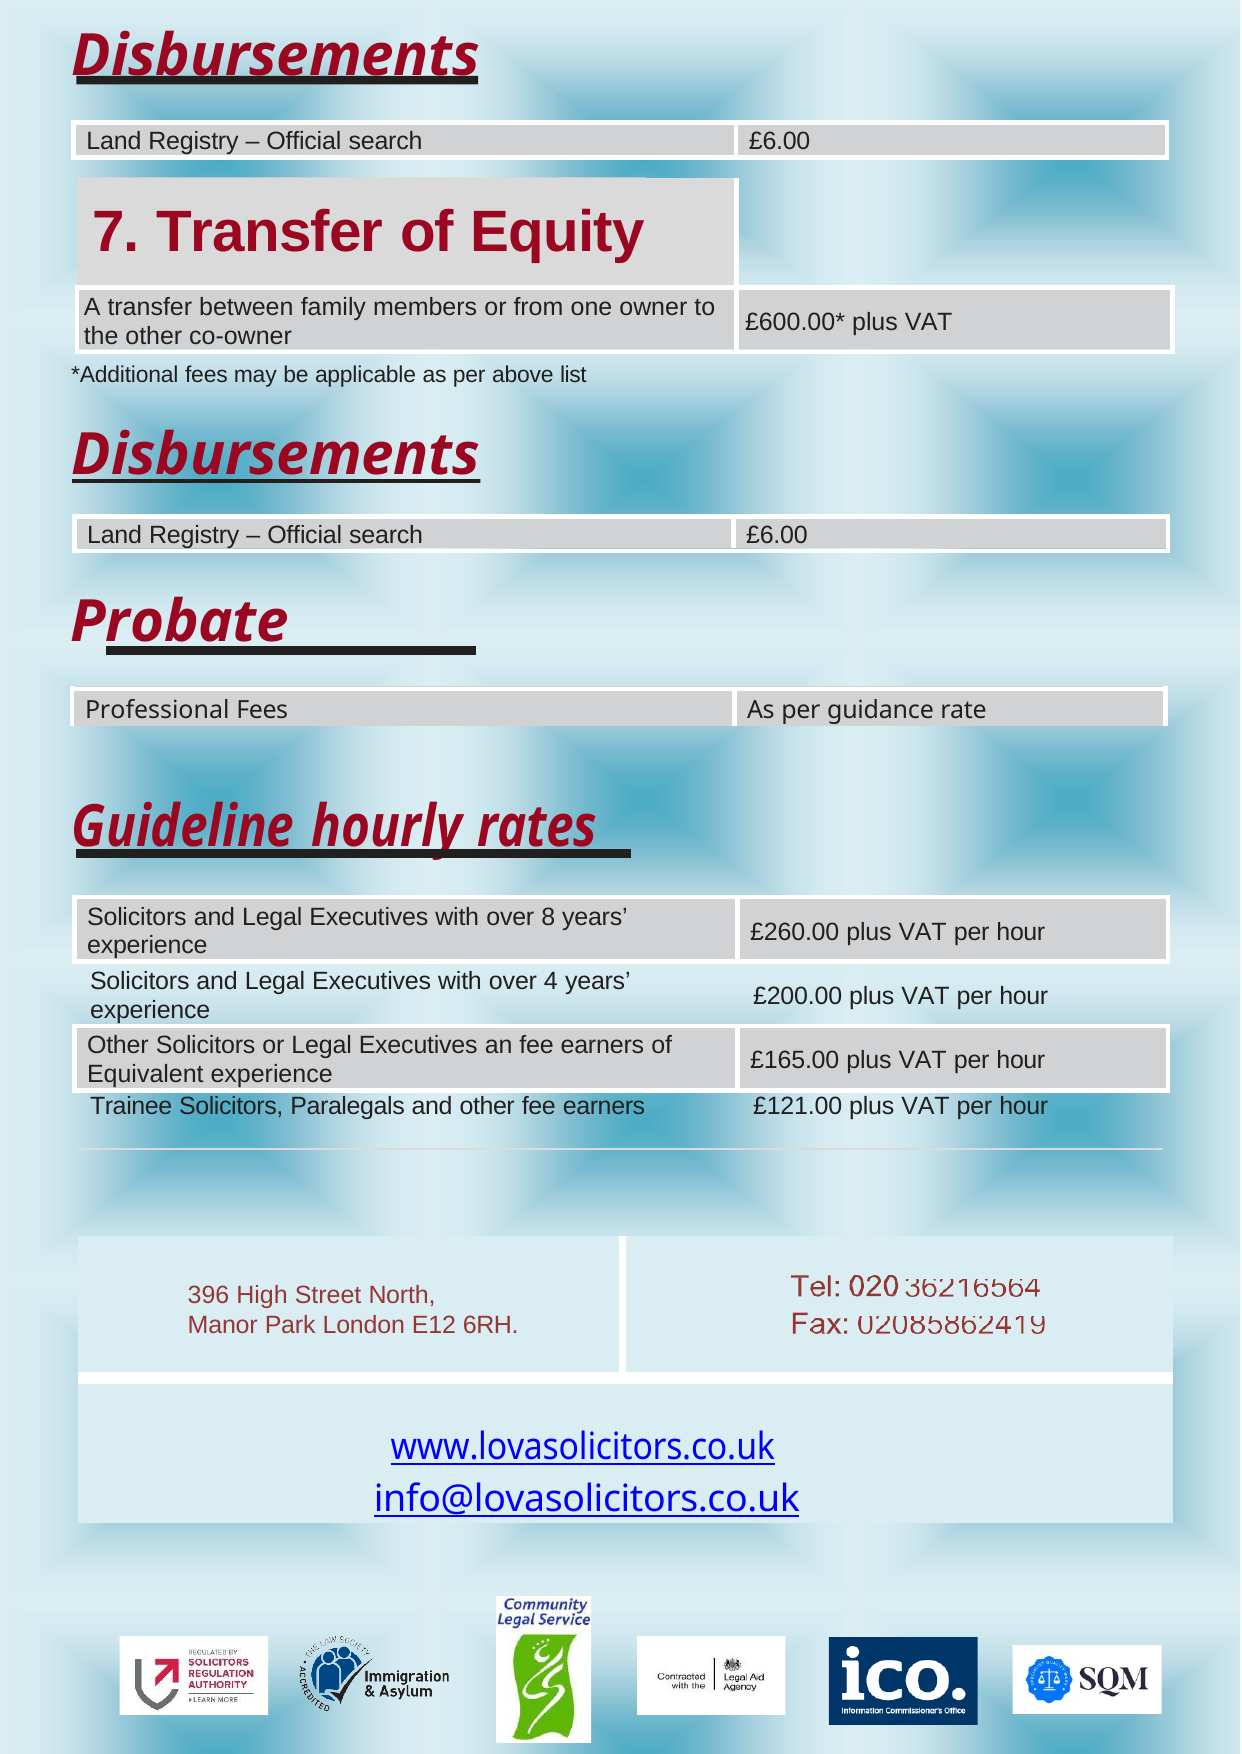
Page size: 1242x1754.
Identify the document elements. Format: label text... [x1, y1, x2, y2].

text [71, 361, 1189, 387]
text Probate [70, 579, 1189, 659]
table_cell A transfer between family members or from one owner to the other co-owner [79, 290, 734, 349]
text Disbursements [72, 13, 1189, 93]
table_header £6.00 [736, 519, 1166, 548]
table_header Solicitors and Legal Executives with over 8 years’ experience [77, 899, 735, 959]
table_header As per guidance rate [737, 691, 1163, 726]
table_cell Solicitors and Legal Executives with over 4 years’ experience [75, 964, 738, 1023]
table_header £260.00 plus VAT per hour [740, 899, 1166, 959]
table_header 7. Transfer of Equity [77, 178, 734, 285]
table_cell £600.00* plus VAT [739, 290, 1170, 349]
table_cell Trainee Solicitors, Paralegals and other fee earners [75, 1093, 738, 1119]
table_header Professional Fees [74, 691, 732, 726]
table_cell Other Solicitors or Legal Executives an fee earners of Equivalent experience [77, 1028, 735, 1088]
table_cell £121.00 plus VAT per hour [738, 1093, 1168, 1119]
table_header Land Registry – Official search [77, 519, 731, 548]
table_header [739, 178, 1172, 285]
picture [0, 0, 1241, 1754]
text Disbursements [72, 412, 1189, 492]
table_header Land Registry – Official search [76, 125, 734, 155]
table_header £6.00 [738, 125, 1165, 155]
table_header [626, 1236, 1173, 1372]
table_cell £200.00 plus VAT per hour [738, 964, 1168, 1023]
table_cell www.lovasolicitors.co.uk info@lovasolicitors.co.uk [78, 1384, 1173, 1523]
table_header 396 High Street North, Manor Park London E12 6RH. [78, 1236, 619, 1372]
table_cell £165.00 plus VAT per hour [740, 1028, 1166, 1088]
text Guideline hourly rates [72, 784, 1189, 864]
